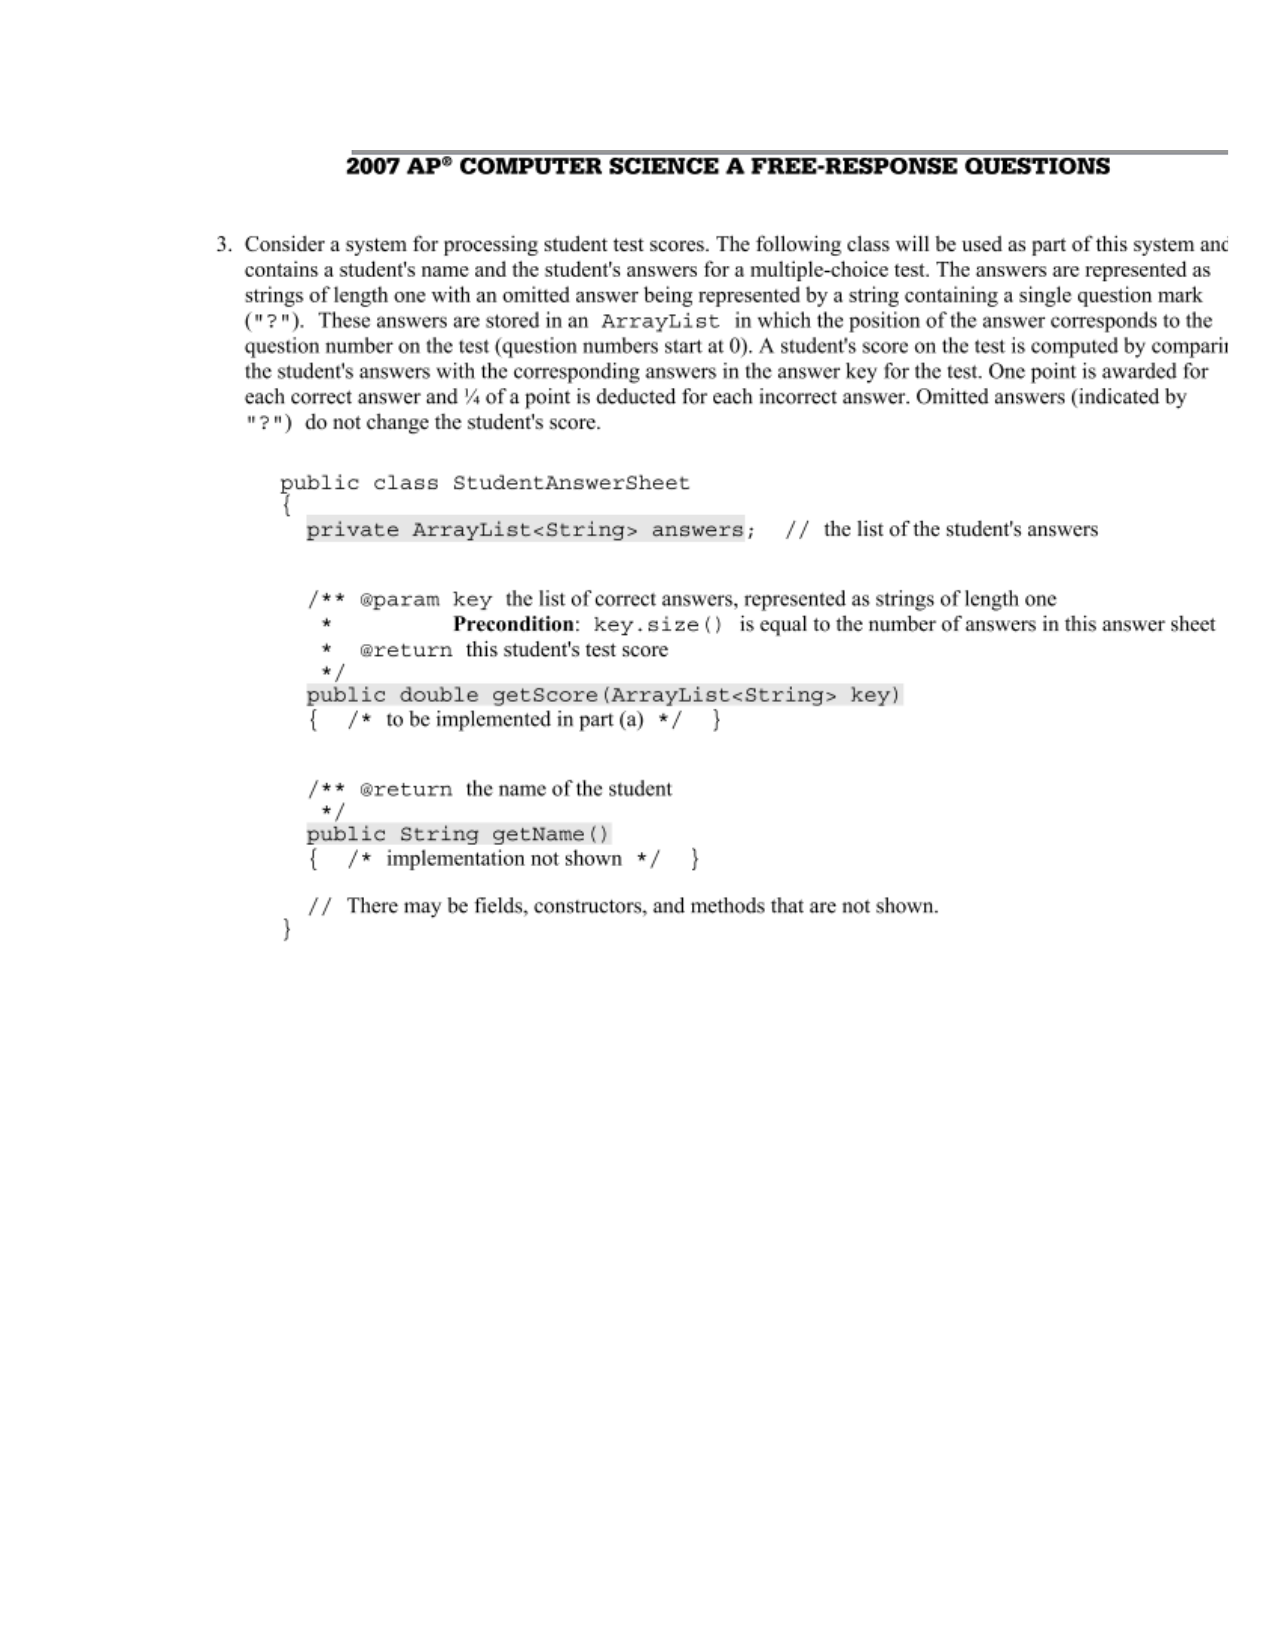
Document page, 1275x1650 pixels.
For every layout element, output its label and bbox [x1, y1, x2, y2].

picture [150, 150, 1229, 982]
